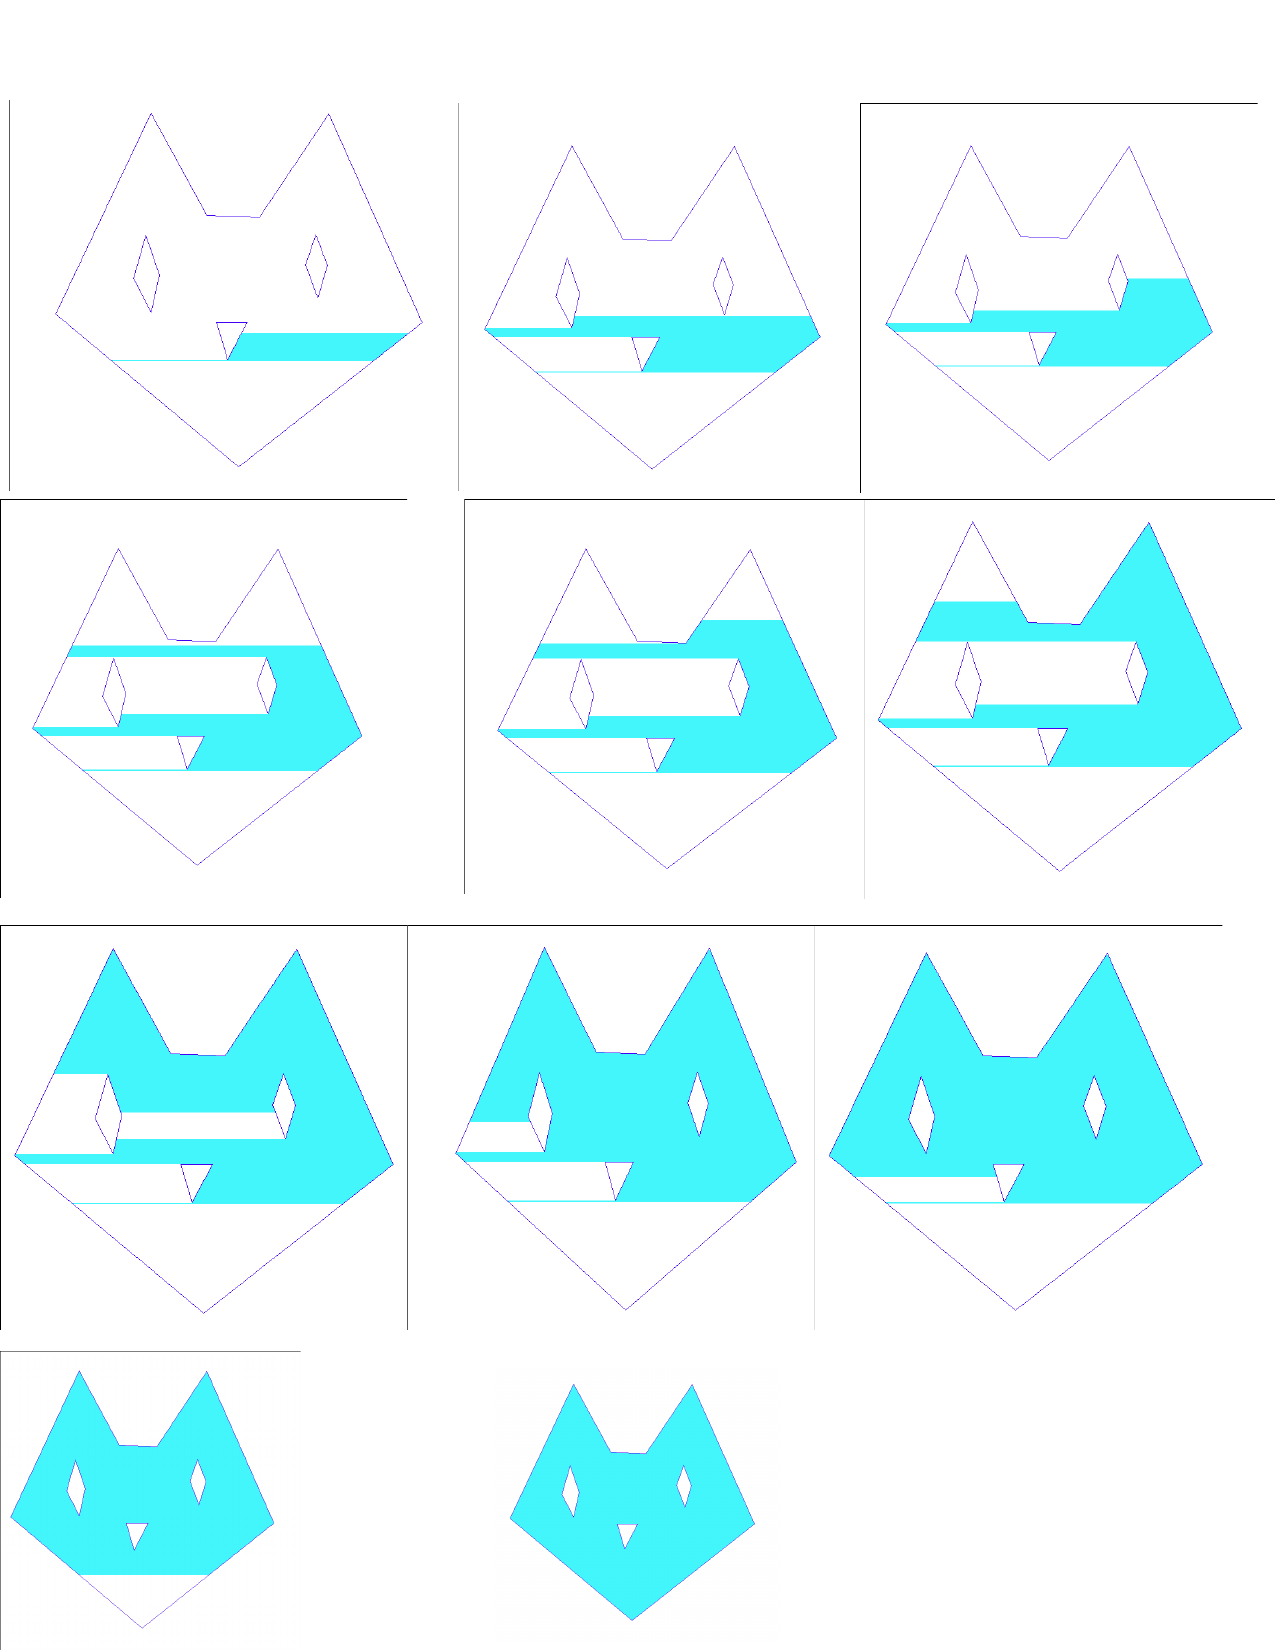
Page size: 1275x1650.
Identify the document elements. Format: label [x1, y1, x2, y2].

picture [0, 925, 1223, 1330]
picture [0, 499, 408, 898]
picture [0, 1351, 301, 1650]
picture [464, 499, 1275, 899]
picture [494, 1368, 781, 1641]
picture [9, 100, 1258, 493]
